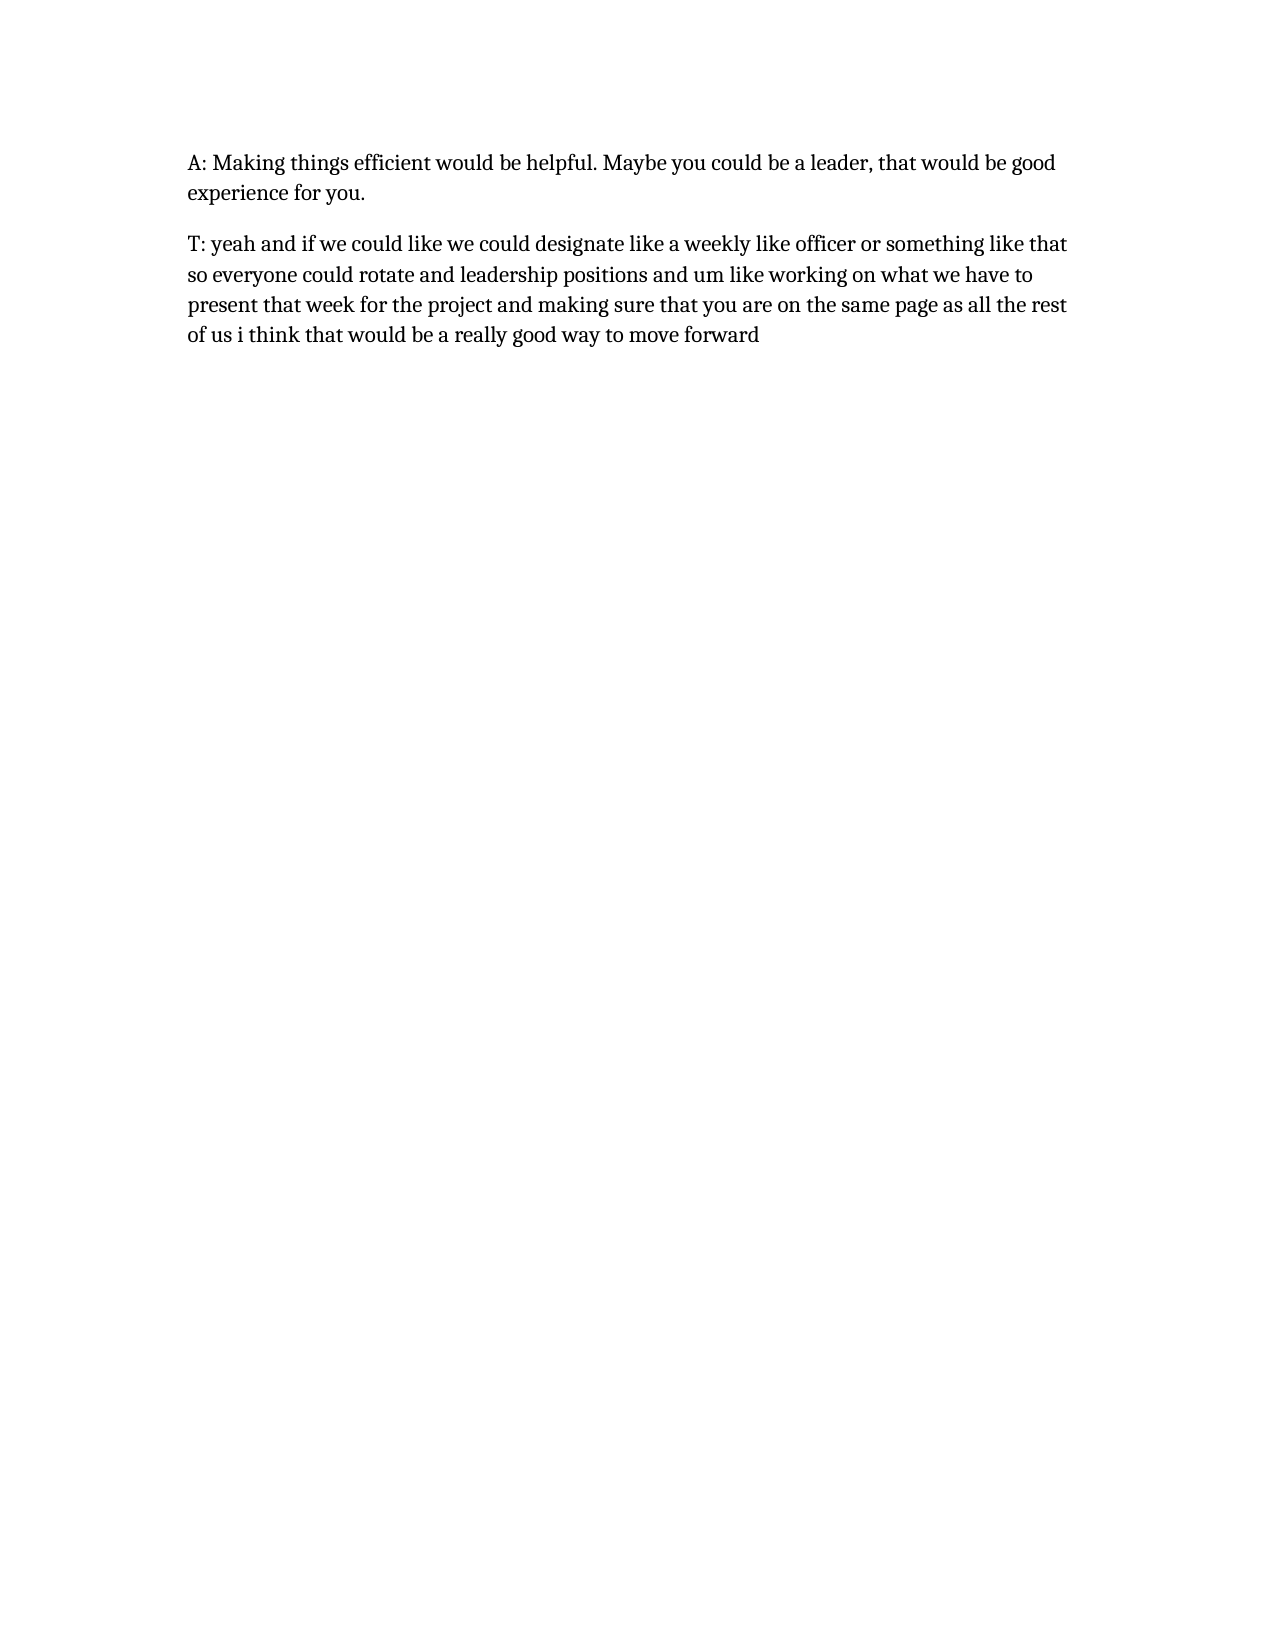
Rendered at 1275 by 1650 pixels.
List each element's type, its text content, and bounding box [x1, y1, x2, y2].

text A: Making things efficient would be helpful. Maybe you could be a leader, that would be good experience for you. [187, 150, 1087, 207]
text T: yeah and if we could like we could designate like a weekly like officer or something like that so everyone could rotate and leadership positions and um like working on what we have to present that week for the project and making sure that you are on the same page as all the rest of us i think that would be a really good way to move forward [187, 231, 1087, 348]
